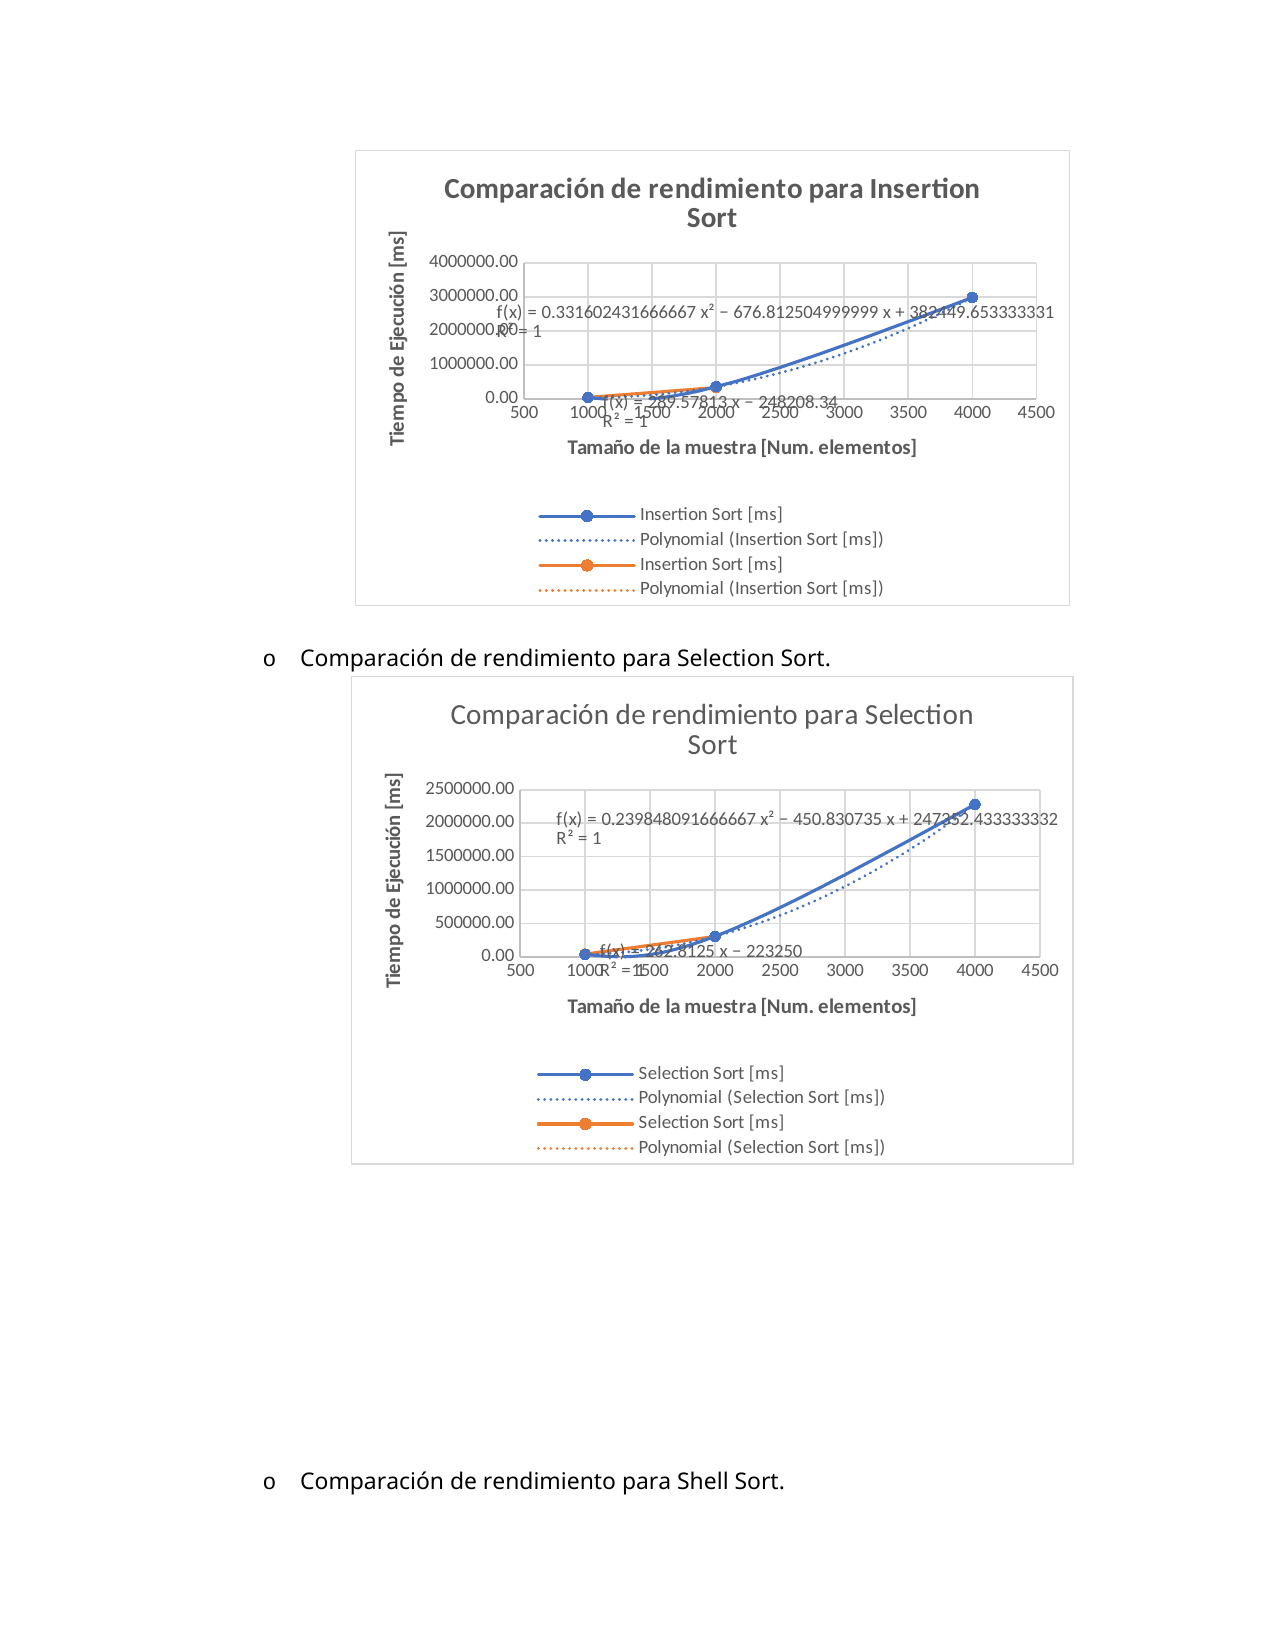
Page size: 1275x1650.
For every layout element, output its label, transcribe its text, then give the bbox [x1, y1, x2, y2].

list Comparación de rendimiento para Selection Sort. [262, 642, 1125, 674]
list Comparación de rendimiento para Shell Sort. [262, 1465, 1125, 1497]
